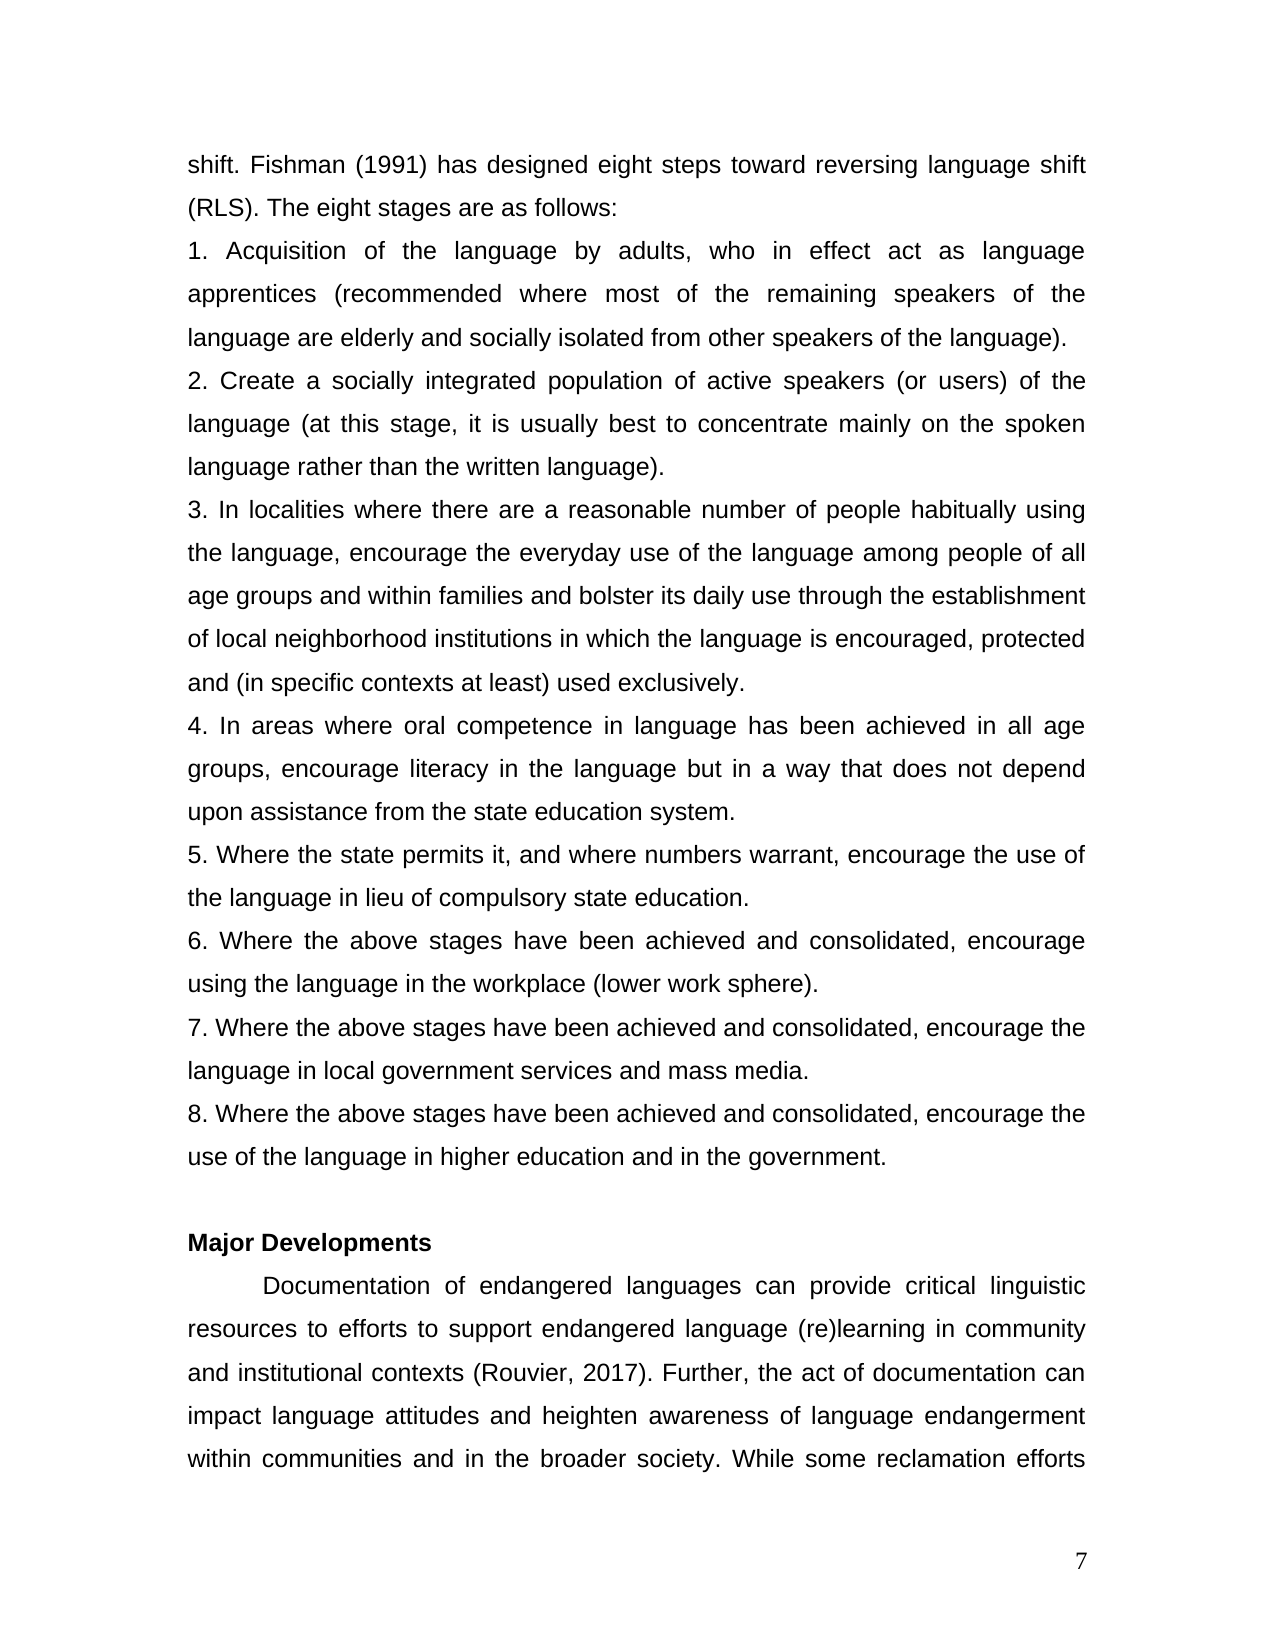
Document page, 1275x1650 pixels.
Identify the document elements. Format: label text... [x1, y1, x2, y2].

text 5. Where the state permits it, and where numbers warrant, encourage the use of the language in lieu of compulsory state education. [187, 840, 1087, 912]
text 3. In localities where there are a reasonable number of people habitually using the language, encourage the everyday use of the language among people of all age groups and within families and bolster its daily use through the establishment of local neighborhood institutions in which the language is encouraged, protected and (in specific contexts at least) used exclusively. [187, 495, 1087, 696]
text 7. Where the above stages have been achieved and consolidated, encourage the language in local government services and mass media. [187, 1012, 1087, 1084]
text 6. Where the above stages have been achieved and consolidated, encourage using the language in the workplace (lower work sphere). [187, 926, 1087, 998]
text 1. Acquisition of the language by adults, who in effect act as language apprentices (recommended where most of the remaining speakers of the language are elderly and socially isolated from other speakers of the language). [187, 236, 1087, 351]
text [187, 1271, 1087, 1472]
text 2. Create a socially integrated population of active speakers (or users) of the language (at this stage, it is usually best to concentrate mainly on the spoken language rather than the written language). [187, 366, 1087, 481]
text Major Developments [187, 1228, 1087, 1257]
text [187, 150, 1087, 222]
text 4. In areas where oral competence in language has been achieved in all age groups, encourage literacy in the language but in a way that does not depend upon assistance from the state education system. [187, 711, 1087, 826]
text 8. Where the above stages have been achieved and consolidated, encourage the use of the language in higher education and in the government. [187, 1099, 1087, 1171]
